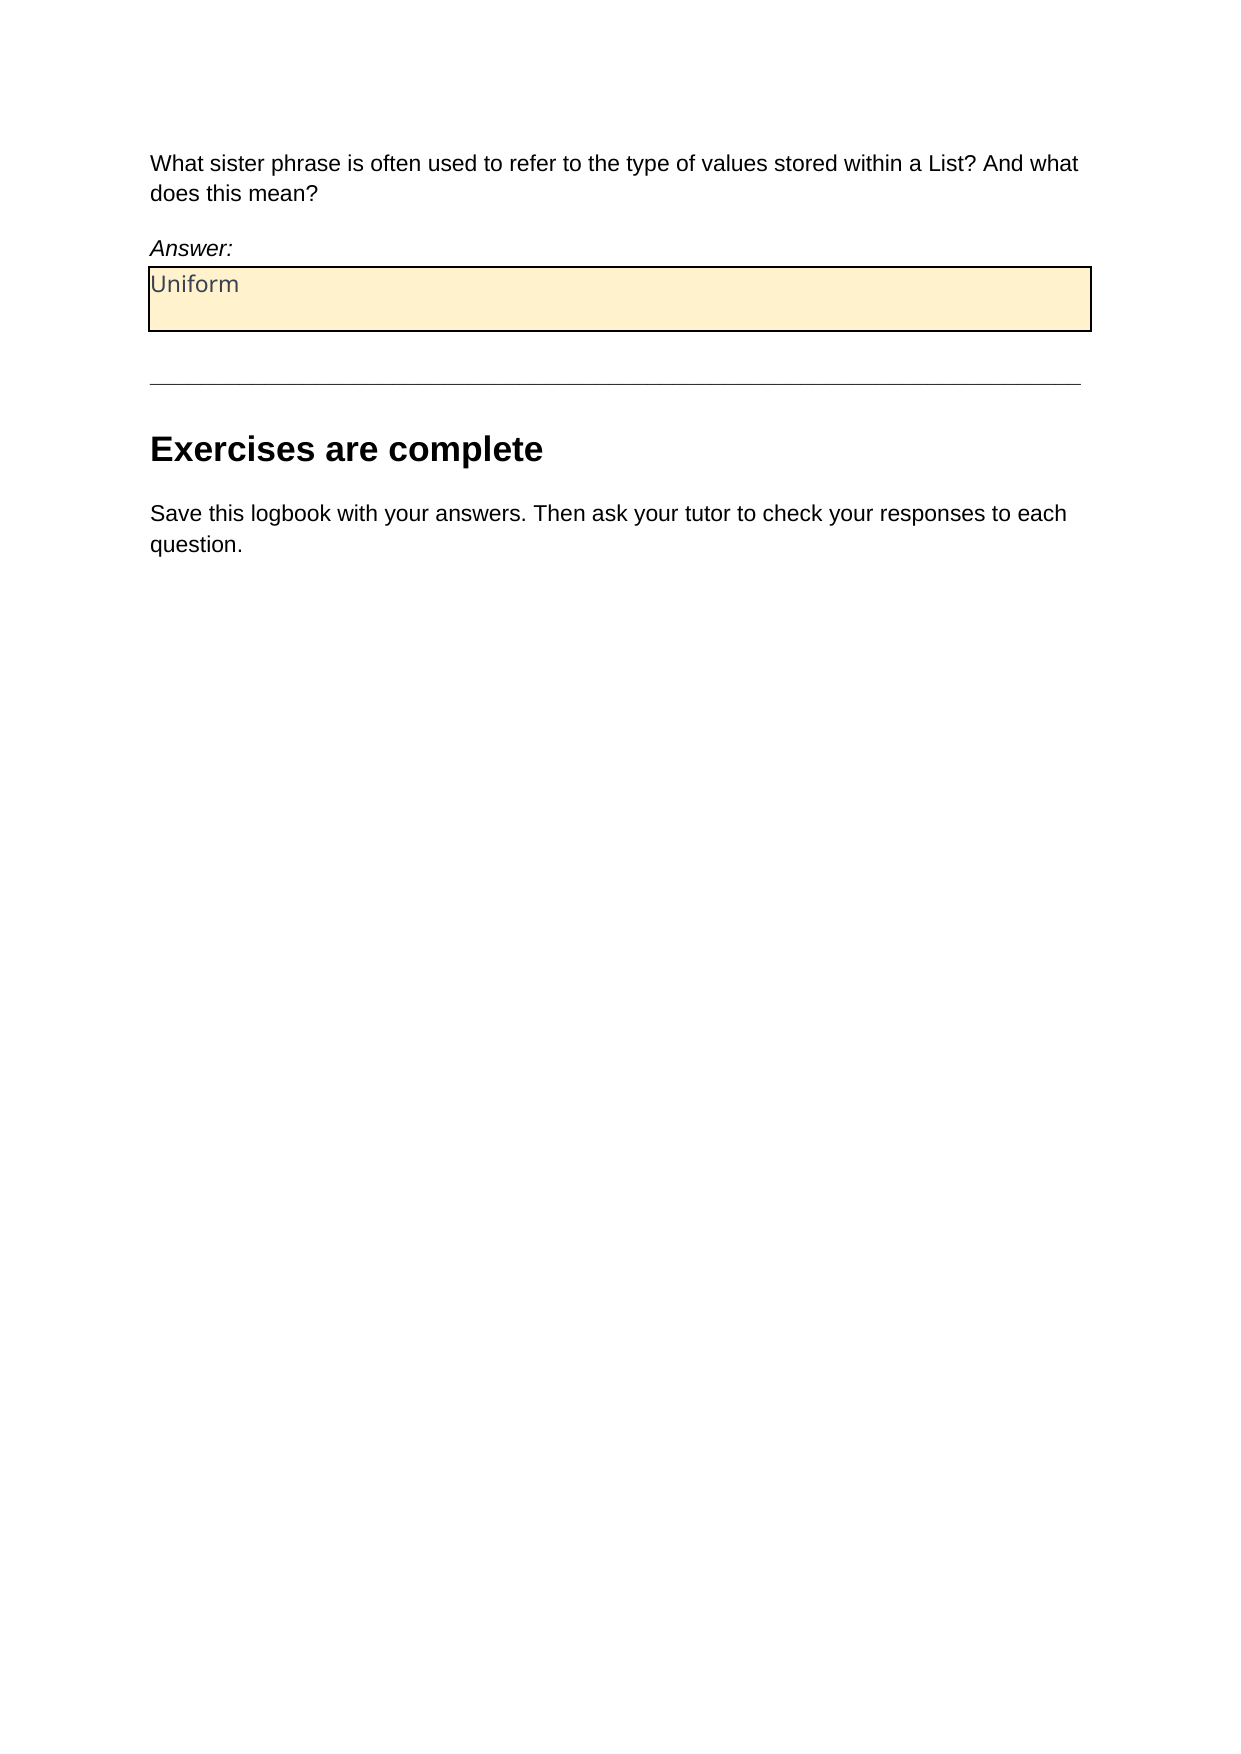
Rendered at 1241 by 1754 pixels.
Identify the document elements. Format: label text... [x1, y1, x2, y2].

subtitle Exercises are complete [150, 429, 1090, 469]
text Answer: [150, 235, 1090, 262]
text What sister phrase is often used to refer to the type of values stored within a List? And what does this mean? [150, 150, 1090, 207]
text Uniform [150, 268, 1090, 299]
text _________________________________________________________________________ [150, 361, 1090, 387]
text Save this logbook with your answers. Then ask your tutor to check your responses to each question. [150, 500, 1090, 557]
